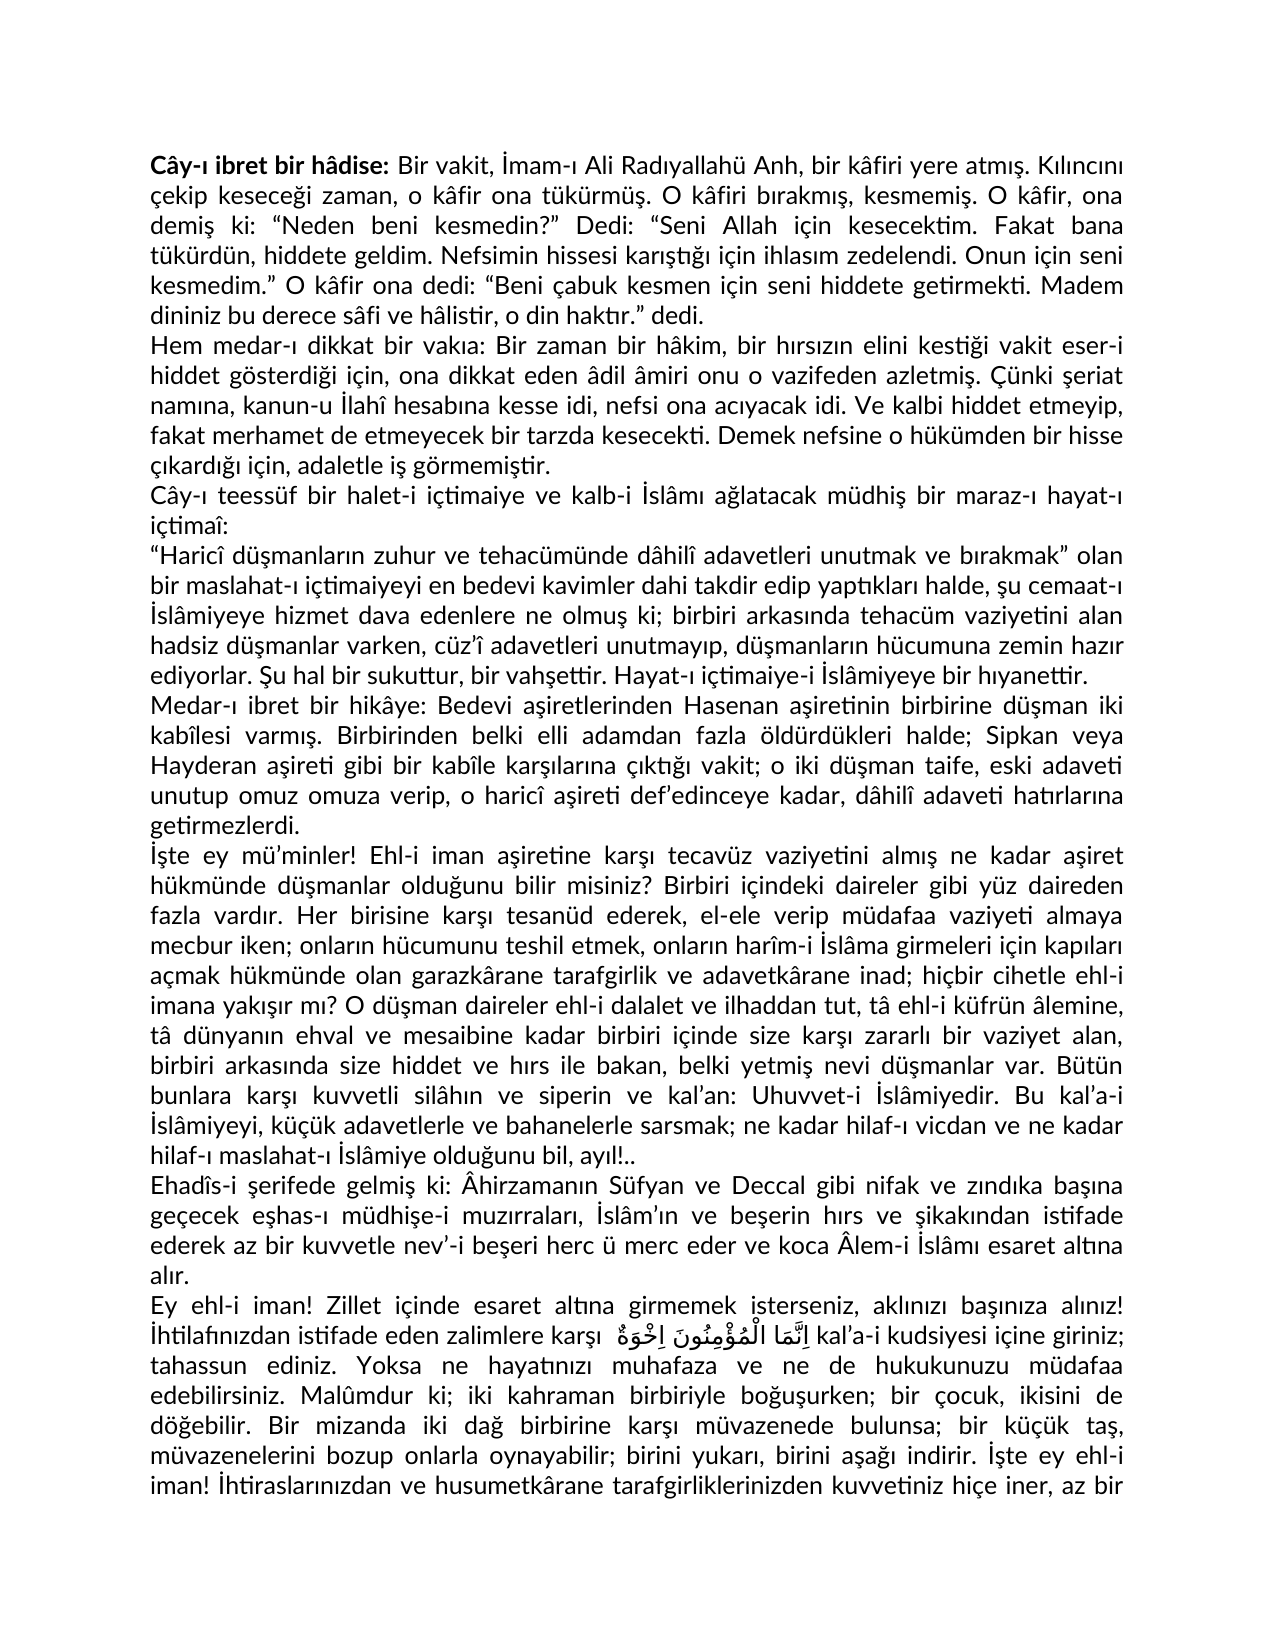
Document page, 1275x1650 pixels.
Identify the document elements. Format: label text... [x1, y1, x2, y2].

text Cây-ı ibret bir hâdise: Bir vakit, İmam-ı Ali Radıyallahü Anh, bir kâfiri yere atmış. Kılıncını çekip keseceği zaman, o kâfir ona tükürmüş. O kâfiri bırakmış, kesmemiş. O kâfir, ona demiş ki: “Neden beni kesmedin?” Dedi: “Seni Allah için kesecektim. Fakat bana tükürdün, hiddete geldim. Nefsimin hissesi karıştığı için ihlasım zedelendi. Onun için seni kesmedim.” O kâfir ona dedi: “Beni çabuk kesmen için seni hiddete getirmekti. Madem dininiz bu derece sâfi ve hâlistir, o din haktır.” dedi. [150, 150, 1125, 330]
text “Haricî düşmanların zuhur ve tehacümünde dâhilî adavetleri unutmak ve bırakmak” olan bir maslahat-ı içtimaiyeyi en bedevi kavimler dahi takdir edip yaptıkları halde, şu cemaat-ı İslâmiyeye hizmet dava edenlere ne olmuş ki; birbiri arkasında tehacüm vaziyetini alan hadsiz düşmanlar varken, cüz’î adavetleri unutmayıp, düşmanların hücumuna zemin hazır ediyorlar. Şu hal bir sukuttur, bir vahşettir. Hayat-ı içtimaiye-i İslâmiyeye bir hıyanettir. [150, 540, 1125, 690]
text Cây-ı teessüf bir halet-i içtimaiye ve kalb-i İslâmı ağlatacak müdhiş bir maraz-ı hayat-ı içtimaî: [150, 480, 1125, 540]
text Hem medar-ı dikkat bir vakıa: Bir zaman bir hâkim, bir hırsızın elini kestiği vakit eser-i hiddet gösterdiği için, ona dikkat eden âdil âmiri onu o vazifeden azletmiş. Çünki şeriat namına, kanun-u İlahî hesabına kesse idi, nefsi ona acıyacak idi. Ve kalbi hiddet etmeyip, fakat merhamet de etmeyecek bir tarzda kesecekti. Demek nefsine o hükümden bir hisse çıkardığı için, adaletle iş görmemiştir. [150, 330, 1125, 480]
text Medar-ı ibret bir hikâye: Bedevi aşiretlerinden Hasenan aşiretinin birbirine düşman iki kabîlesi varmış. Birbirinden belki elli adamdan fazla öldürdükleri halde; Sipkan veya Hayderan aşireti gibi bir kabîle karşılarına çıktığı vakit; o iki düşman taife, eski adaveti unutup omuz omuza verip, o haricî aşireti def’edinceye kadar, dâhilî adaveti hatırlarına getirmezlerdi. [150, 690, 1125, 840]
text İşte ey mü’minler! Ehl-i iman aşiretine karşı tecavüz vaziyetini almış ne kadar aşiret hükmünde düşmanlar olduğunu bilir misiniz? Birbiri içindeki daireler gibi yüz daireden fazla vardır. Her birisine karşı tesanüd ederek, el-ele verip müdafaa vaziyeti almaya mecbur iken; onların hücumunu teshil etmek, onların harîm-i İslâma girmeleri için kapıları açmak hükmünde olan garazkârane tarafgirlik ve adavetkârane inad; hiçbir cihetle ehl-i imana yakışır mı? O düşman daireler ehl-i dalalet ve ilhaddan tut, tâ ehl-i küfrün âlemine, tâ dünyanın ehval ve mesaibine kadar birbiri içinde size karşı zararlı bir vaziyet alan, birbiri arkasında size hiddet ve hırs ile bakan, belki yetmiş nevi düşmanlar var. Bütün bunlara karşı kuvvetli silâhın ve siperin ve kal’an: Uhuvvet-i İslâmiyedir. Bu kal’a-i İslâmiyeyi, küçük adavetlerle ve bahanelerle sarsmak; ne kadar hilaf-ı vicdan ve ne kadar hilaf-ı maslahat-ı İslâmiye olduğunu bil, ayıl!.. [150, 840, 1125, 1170]
text Ehadîs-i şerifede gelmiş ki: Âhirzamanın Süfyan ve Deccal gibi nifak ve zındıka başına geçecek eşhas-ı müdhişe-i muzırraları, İslâm’ın ve beşerin hırs ve şikakından istifade ederek az bir kuvvetle nev’-i beşeri herc ü merc eder ve koca Âlem-i İslâmı esaret altına alır. [150, 1170, 1125, 1290]
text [150, 1290, 1125, 1500]
